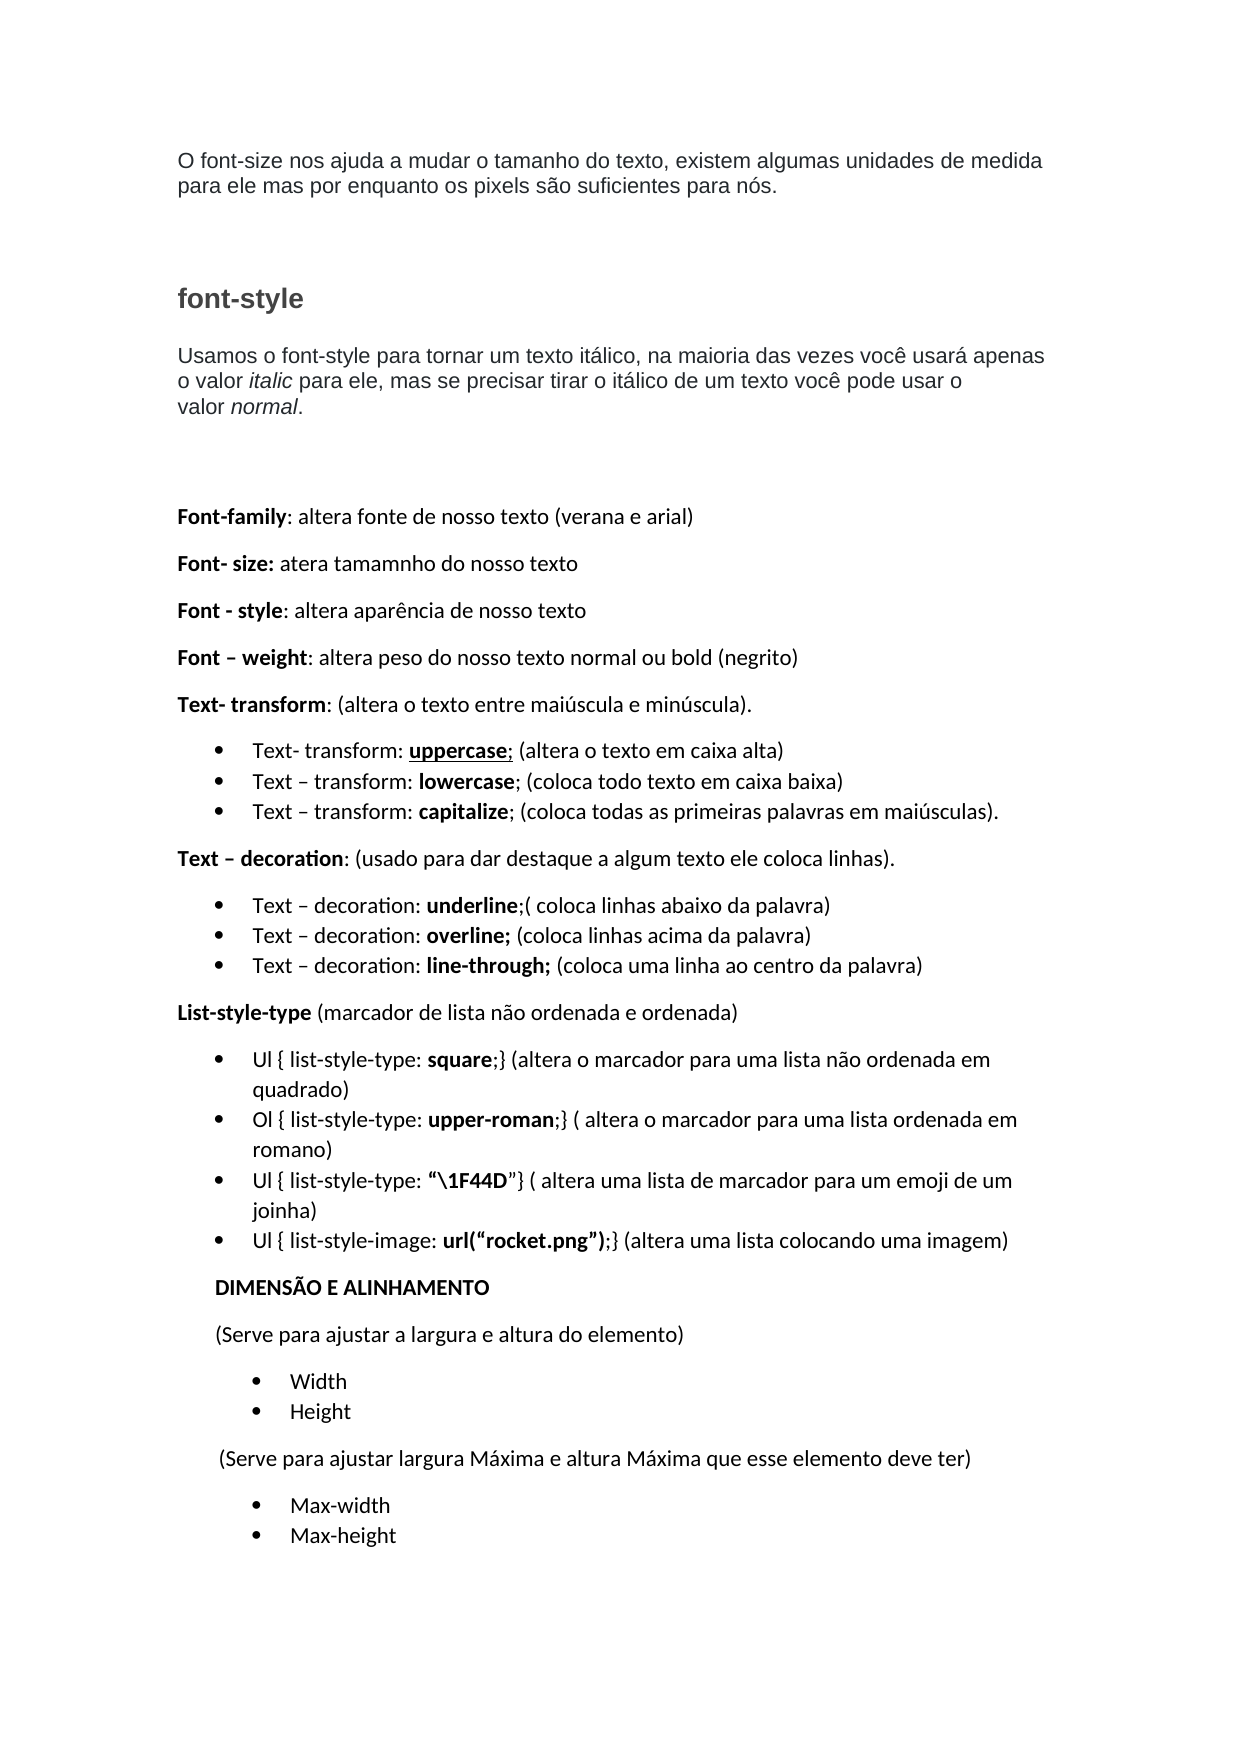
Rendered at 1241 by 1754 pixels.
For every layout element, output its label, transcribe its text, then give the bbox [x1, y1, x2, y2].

text font-style [177, 282, 1063, 314]
text List-style-type (marcador de lista não ordenada e ordenada) [177, 998, 1063, 1026]
list Text – decoration: line-through; (coloca uma linha ao centro da palavra) [215, 951, 1063, 979]
text Font-family: altera fonte de nosso texto (verana e arial) [177, 502, 1063, 530]
list Text – transform: capitalize; (coloca todas as primeiras palavras em maiúsculas). [215, 797, 1063, 825]
text Font- size: atera tamamnho do nosso texto [177, 549, 1063, 577]
text Text – decoration: (usado para dar destaque a algum texto ele coloca linhas). [177, 844, 1063, 872]
list Width [252, 1367, 1063, 1395]
list Height [252, 1397, 1063, 1425]
list Text – decoration: underline;( coloca linhas abaixo da palavra) [215, 891, 1063, 919]
text (Serve para ajustar largura Máxima e altura Máxima que esse elemento deve ter) [177, 1444, 1063, 1472]
list Text – transform: lowercase; (coloca todo texto em caixa baixa) [215, 767, 1063, 795]
list Max-height [252, 1521, 1063, 1549]
list Ol { list-style-type: upper-roman;} ( altera o marcador para uma lista ordenada em romano) [215, 1105, 1063, 1164]
list Ul { list-style-type: square;} (altera o marcador para uma lista não ordenada em quadrado) [215, 1045, 1063, 1103]
list Text- transform: uppercase; (altera o texto em caixa alta) [215, 737, 1063, 765]
text Usamos o font-style para tornar um texto itálico, na maioria das vezes você usará apenas o valor italic para ele, mas se precisar tirar o itálico de um texto você pode usar o valor normal. [177, 343, 1063, 419]
text Text- transform: (altera o texto entre maiúscula e minúscula). [177, 690, 1063, 718]
text DIMENSÃO E ALINHAMENTO [215, 1273, 1063, 1301]
text Font - style: altera aparência de nosso texto [177, 596, 1063, 624]
text O font-size nos ajuda a mudar o tamanho do texto, existem algumas unidades de medida para ele mas por enquanto os pixels são suficientes para nós. [177, 148, 1063, 198]
list Ul { list-style-type: “\1F44D”} ( altera uma lista de marcador para um emoji de um joinha) [215, 1166, 1063, 1224]
list Text – decoration: overline; (coloca linhas acima da palavra) [215, 921, 1063, 949]
list Ul { list-style-image: url(“rocket.png”);} (altera uma lista colocando uma imagem) [215, 1226, 1063, 1254]
text (Serve para ajustar a largura e altura do elemento) [215, 1320, 1063, 1348]
text Font – weight: altera peso do nosso texto normal ou bold (negrito) [177, 643, 1063, 671]
list Max-width [252, 1491, 1063, 1519]
